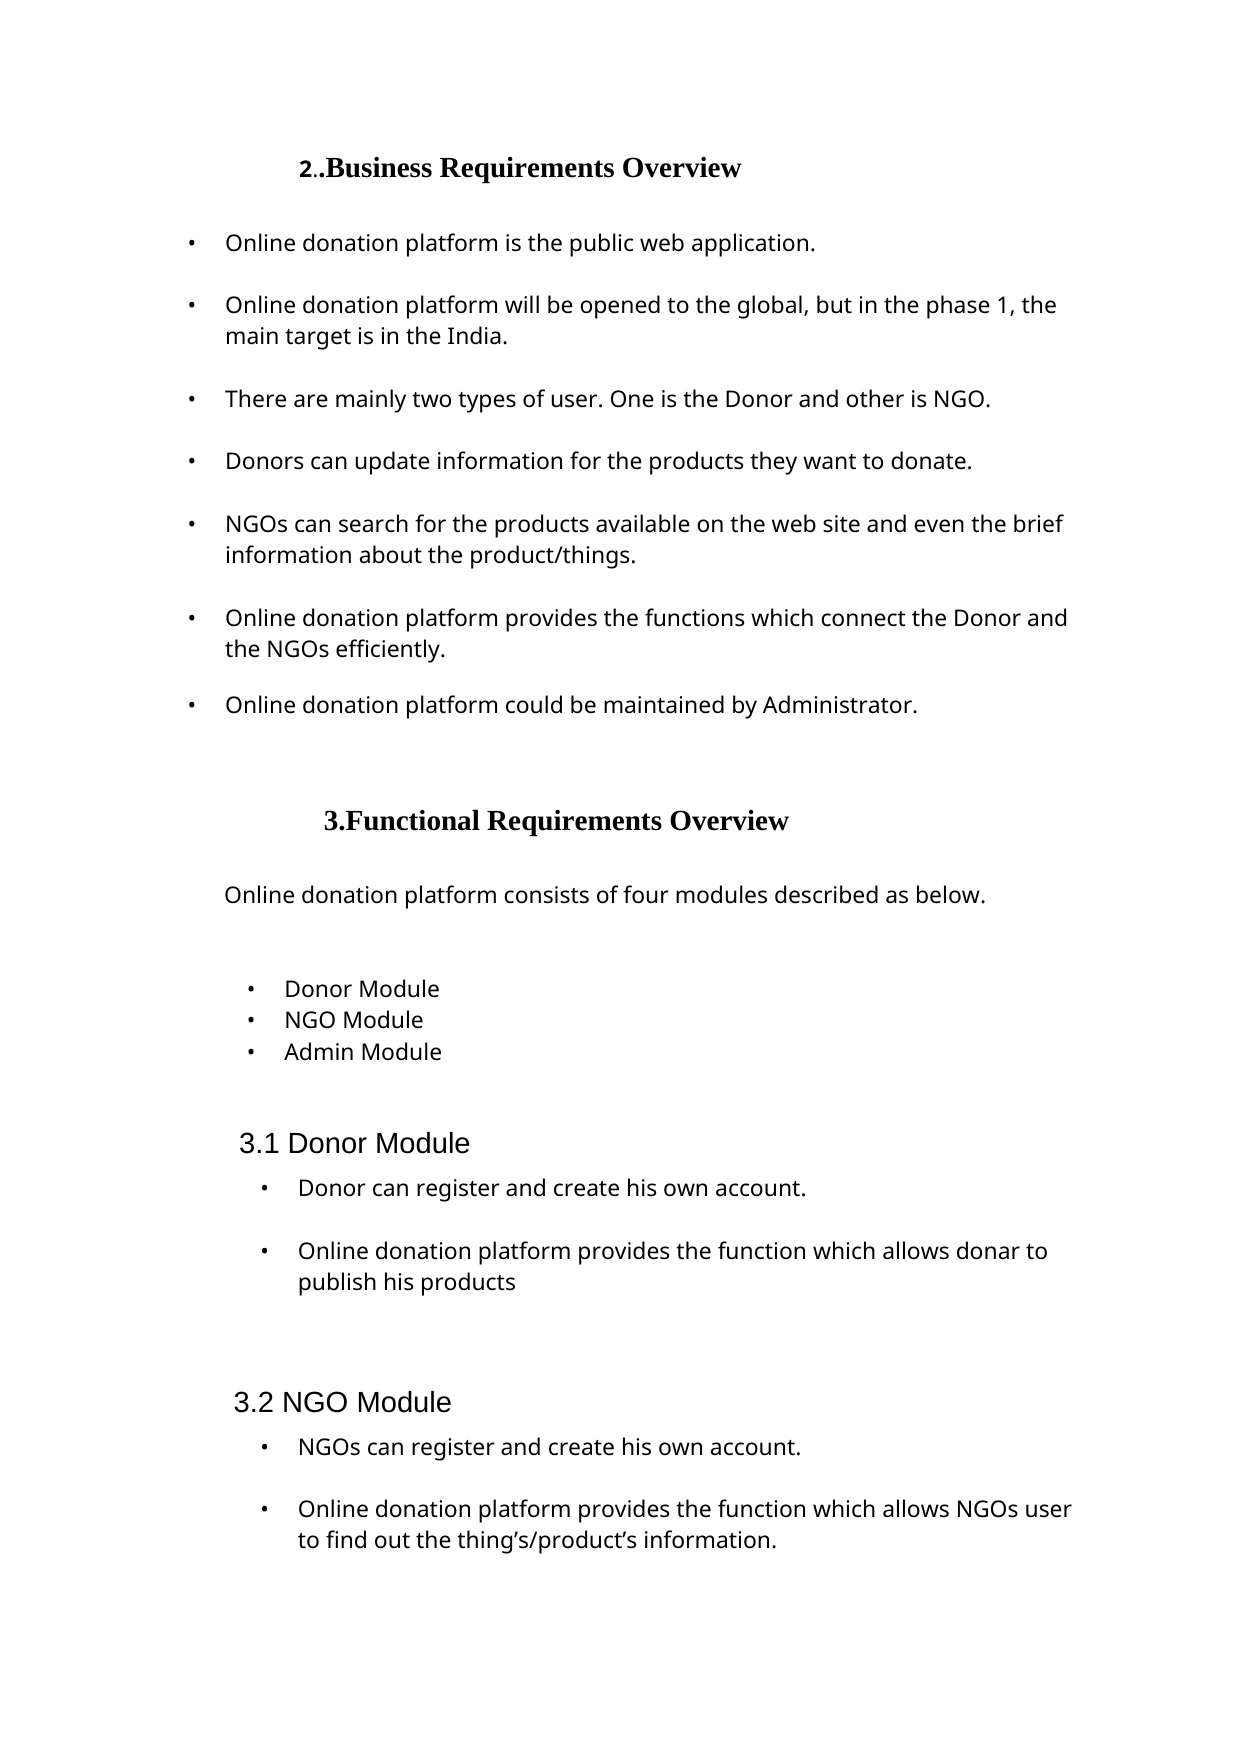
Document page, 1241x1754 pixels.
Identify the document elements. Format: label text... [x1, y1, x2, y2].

text 2..Business Requirements Overview [150, 150, 1092, 184]
list Admin Module [247, 1036, 1090, 1067]
list NGOs can register and create his own account. [260, 1431, 1090, 1462]
text 3.2 NGO Module [150, 1384, 1090, 1418]
list NGO Module [247, 1004, 1090, 1036]
text 3.1 Donor Module [150, 1126, 1090, 1159]
list Online donation platform could be maintained by Administrator. [187, 689, 1090, 720]
list Donors can update information for the products they want to donate. [187, 445, 1090, 476]
list Online donation platform is the public web application. [187, 226, 1090, 258]
list Donor can register and create his own account. [260, 1172, 1090, 1203]
list Donor Module [247, 973, 1090, 1004]
list Online donation platform provides the function which allows donar to publish his products [260, 1234, 1090, 1297]
list Online donation platform provides the functions which connect the Donor and the NGOs efficiently. [187, 601, 1090, 664]
list NGOs can search for the products available on the web site and even the brief information about the product/things. [187, 508, 1090, 570]
list Online donation platform will be opened to the global, but in the phase 1, the main target is in the India. [187, 289, 1090, 351]
text Online donation platform consists of four modules described as below. [150, 879, 1090, 911]
list There are mainly two types of user. One is the Donor and other is NGO. [187, 383, 1090, 414]
list Online donation platform provides the function which allows NGOs user to find out the thing’s/product’s information. [260, 1493, 1090, 1556]
text 3.Functional Requirements Overview [150, 803, 1092, 837]
